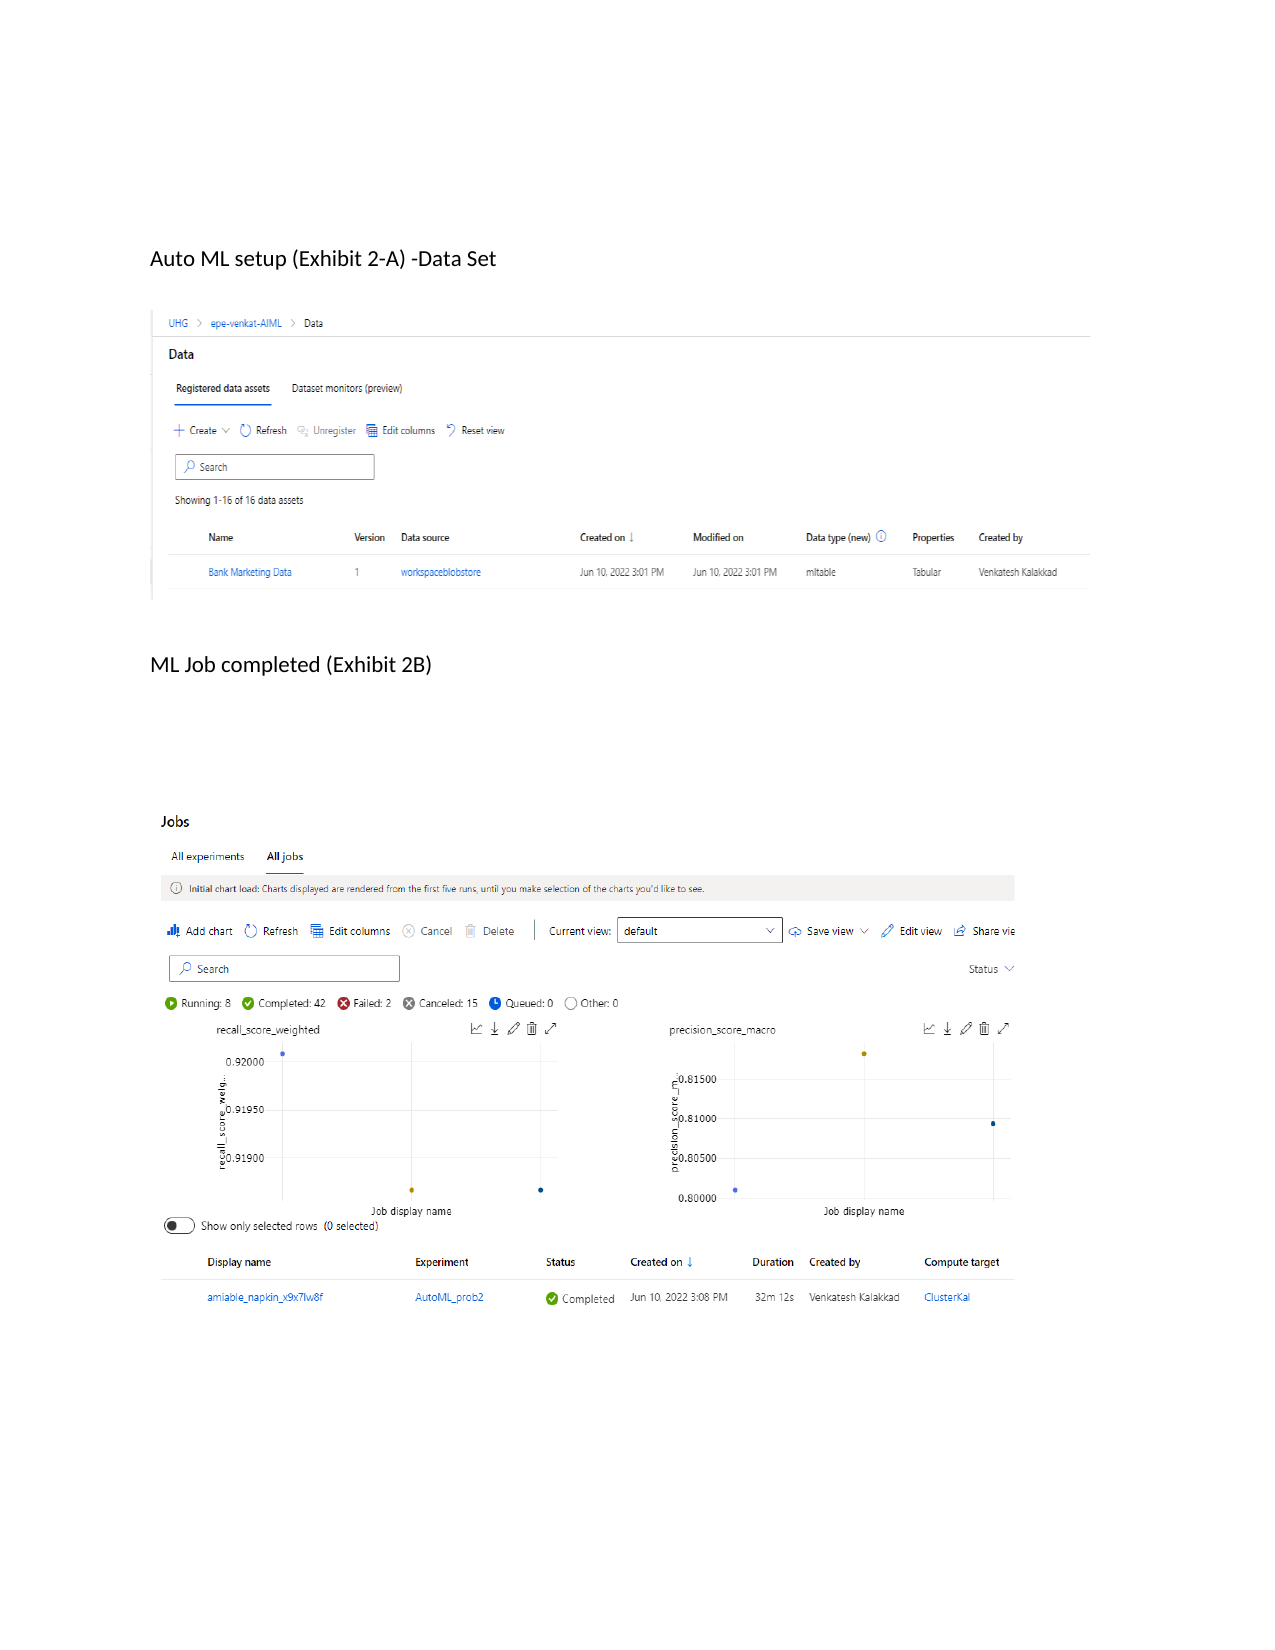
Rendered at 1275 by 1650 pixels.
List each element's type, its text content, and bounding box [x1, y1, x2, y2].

picture [150, 791, 1015, 1382]
text Auto ML setup (Exhibit 2-A) -Data Set [150, 244, 1125, 272]
picture [150, 290, 1091, 632]
text ML Job completed (Exhibit 2B) [150, 651, 1125, 678]
